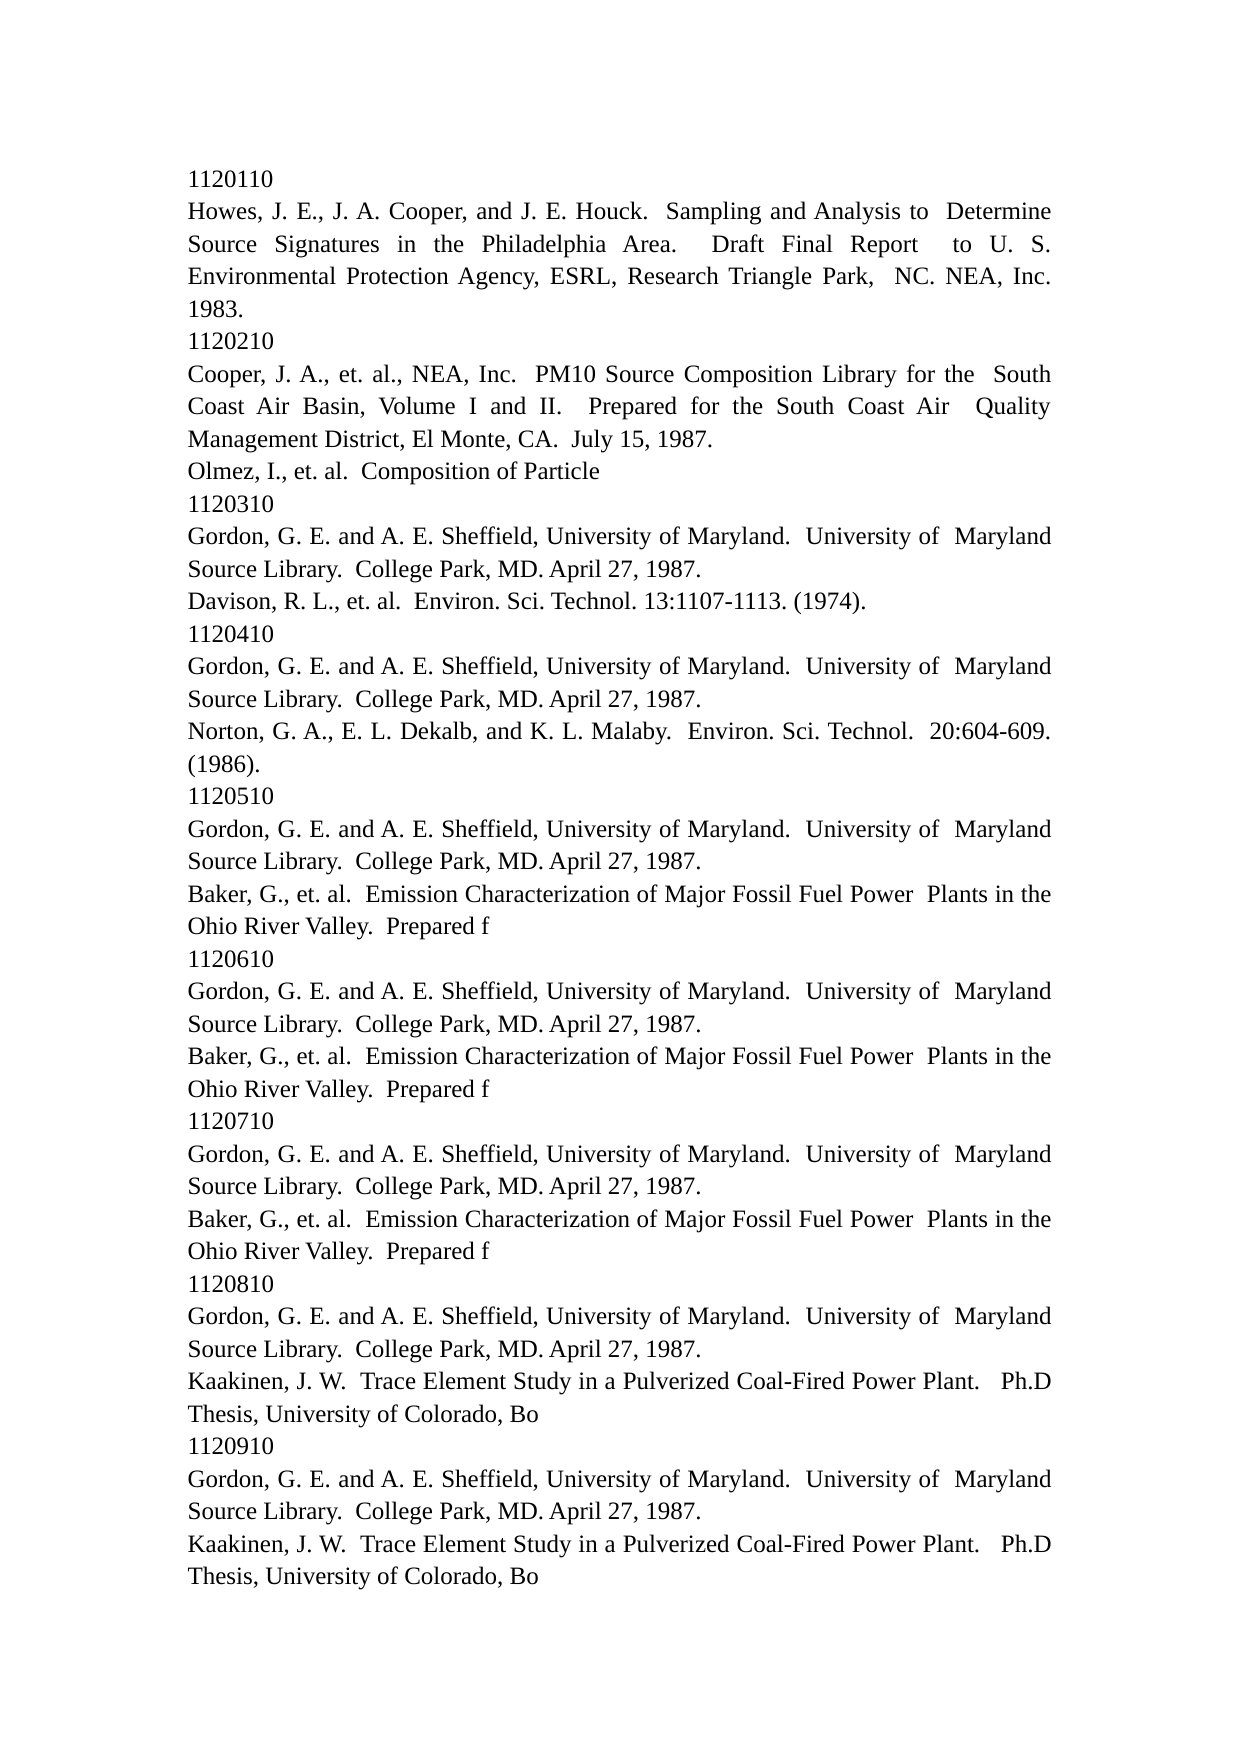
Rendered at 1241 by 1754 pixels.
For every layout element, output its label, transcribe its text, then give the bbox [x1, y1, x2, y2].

text Norton, G. A., E. L. Dekalb, and K. L. Malaby. Environ. Sci. Technol. 20:604-609. (1986). [187, 714, 1053, 779]
text 1120410 [187, 617, 1053, 649]
text 1120910 [187, 1429, 1053, 1462]
text Gordon, G. E. and A. E. Sheffield, University of Maryland. University of Maryland Source Library. College Park, MD. April 27, 1987. [187, 649, 1053, 714]
text 1120510 [187, 779, 1053, 812]
text Gordon, G. E. and A. E. Sheffield, University of Maryland. University of Maryland Source Library. College Park, MD. April 27, 1987. [187, 974, 1053, 1039]
text 1120610 [187, 942, 1053, 974]
text 1120710 [187, 1104, 1053, 1137]
text Gordon, G. E. and A. E. Sheffield, University of Maryland. University of Maryland Source Library. College Park, MD. April 27, 1987. [187, 812, 1053, 877]
text Olmez, I., et. al. Composition of Particle [187, 454, 1053, 487]
text Baker, G., et. al. Emission Characterization of Major Fossil Fuel Power Plants in the Ohio River Valley. Prepared f [187, 877, 1053, 942]
text Gordon, G. E. and A. E. Sheffield, University of Maryland. University of Maryland Source Library. College Park, MD. April 27, 1987. [187, 519, 1053, 584]
text Gordon, G. E. and A. E. Sheffield, University of Maryland. University of Maryland Source Library. College Park, MD. April 27, 1987. [187, 1299, 1053, 1364]
text 1120310 [187, 487, 1053, 519]
text Howes, J. E., J. A. Cooper, and J. E. Houck. Sampling and Analysis to Determine Source Signatures in the Philadelphia Area. Draft Final Report to U. S. Environmental Protection Agency, ESRL, Research Triangle Park, NC. NEA, Inc. 1983. [187, 194, 1053, 324]
text 1120810 [187, 1267, 1053, 1299]
text Kaakinen, J. W. Trace Element Study in a Pulverized Coal-Fired Power Plant. Ph.D Thesis, University of Colorado, Bo [187, 1527, 1053, 1592]
text Baker, G., et. al. Emission Characterization of Major Fossil Fuel Power Plants in the Ohio River Valley. Prepared f [187, 1202, 1053, 1267]
text 1120110 [187, 162, 1053, 194]
text Cooper, J. A., et. al., NEA, Inc. PM10 Source Composition Library for the South Coast Air Basin, Volume I and II. Prepared for the South Coast Air Quality Management District, El Monte, CA. July 15, 1987. [187, 357, 1053, 454]
text Kaakinen, J. W. Trace Element Study in a Pulverized Coal-Fired Power Plant. Ph.D Thesis, University of Colorado, Bo [187, 1364, 1053, 1429]
text 1120210 [187, 324, 1053, 357]
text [187, 1462, 1053, 1527]
text Baker, G., et. al. Emission Characterization of Major Fossil Fuel Power Plants in the Ohio River Valley. Prepared f [187, 1039, 1053, 1104]
text Gordon, G. E. and A. E. Sheffield, University of Maryland. University of Maryland Source Library. College Park, MD. April 27, 1987. [187, 1137, 1053, 1202]
text Davison, R. L., et. al. Environ. Sci. Technol. 13:1107-1113. (1974). [187, 584, 1053, 617]
